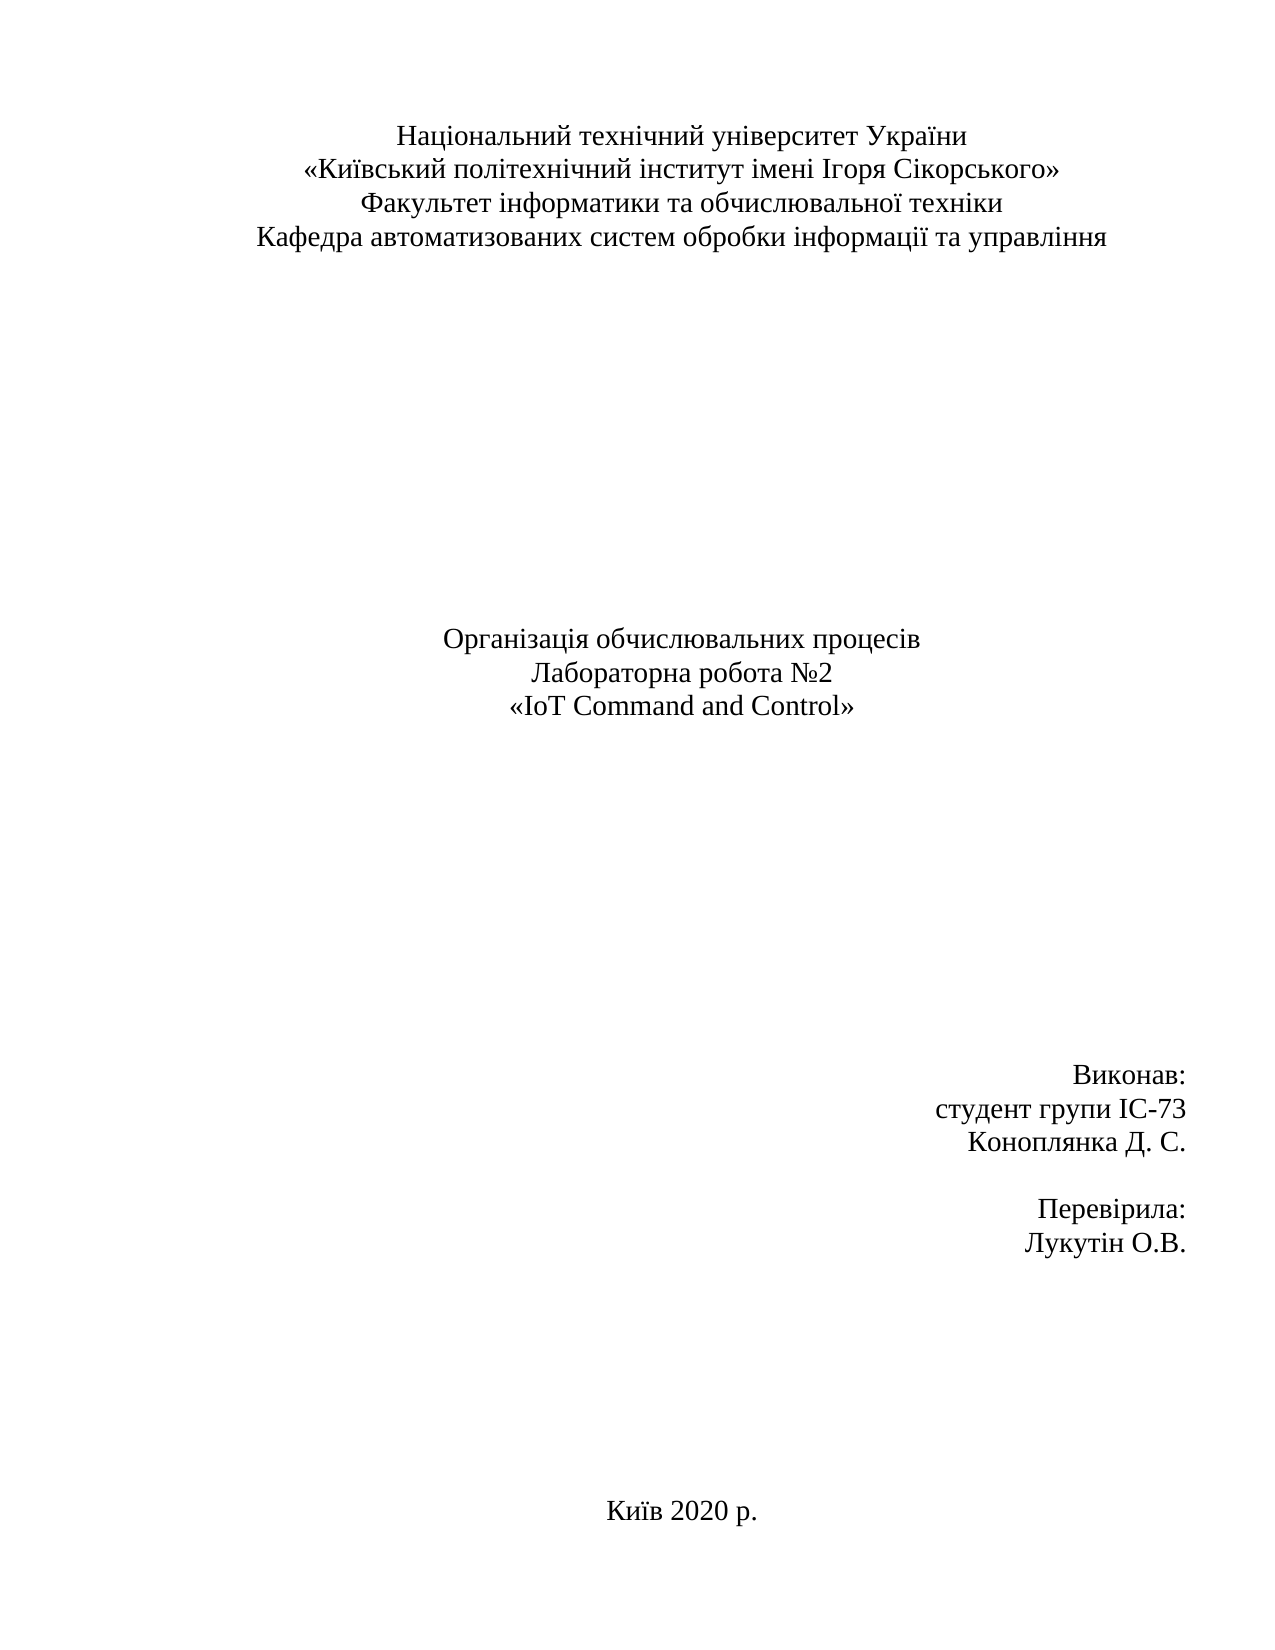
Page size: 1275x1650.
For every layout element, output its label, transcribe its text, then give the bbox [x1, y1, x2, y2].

text Лукутін О.В. [177, 1225, 1186, 1258]
text Лабораторна робота №2 [177, 655, 1186, 688]
text Виконав: [177, 1057, 1186, 1091]
text Київ 2020 р. [177, 1493, 1186, 1527]
text Коноплянка Д. С. [177, 1124, 1186, 1158]
text Організація обчислювальних процесів [177, 621, 1186, 655]
text студент групи ІС-73 [177, 1091, 1186, 1124]
text Національний технічний університет України [177, 118, 1186, 152]
text «IoT Command and Control» [177, 688, 1186, 722]
text Факультет інформатики та обчислювальної техніки [177, 185, 1186, 219]
text Кафедра автоматизованих систем обробки інформації та управління [177, 219, 1186, 252]
text Перевірила: [177, 1191, 1186, 1225]
text «Київський політехнічний інститут імені Ігоря Сікорського» [177, 152, 1186, 185]
